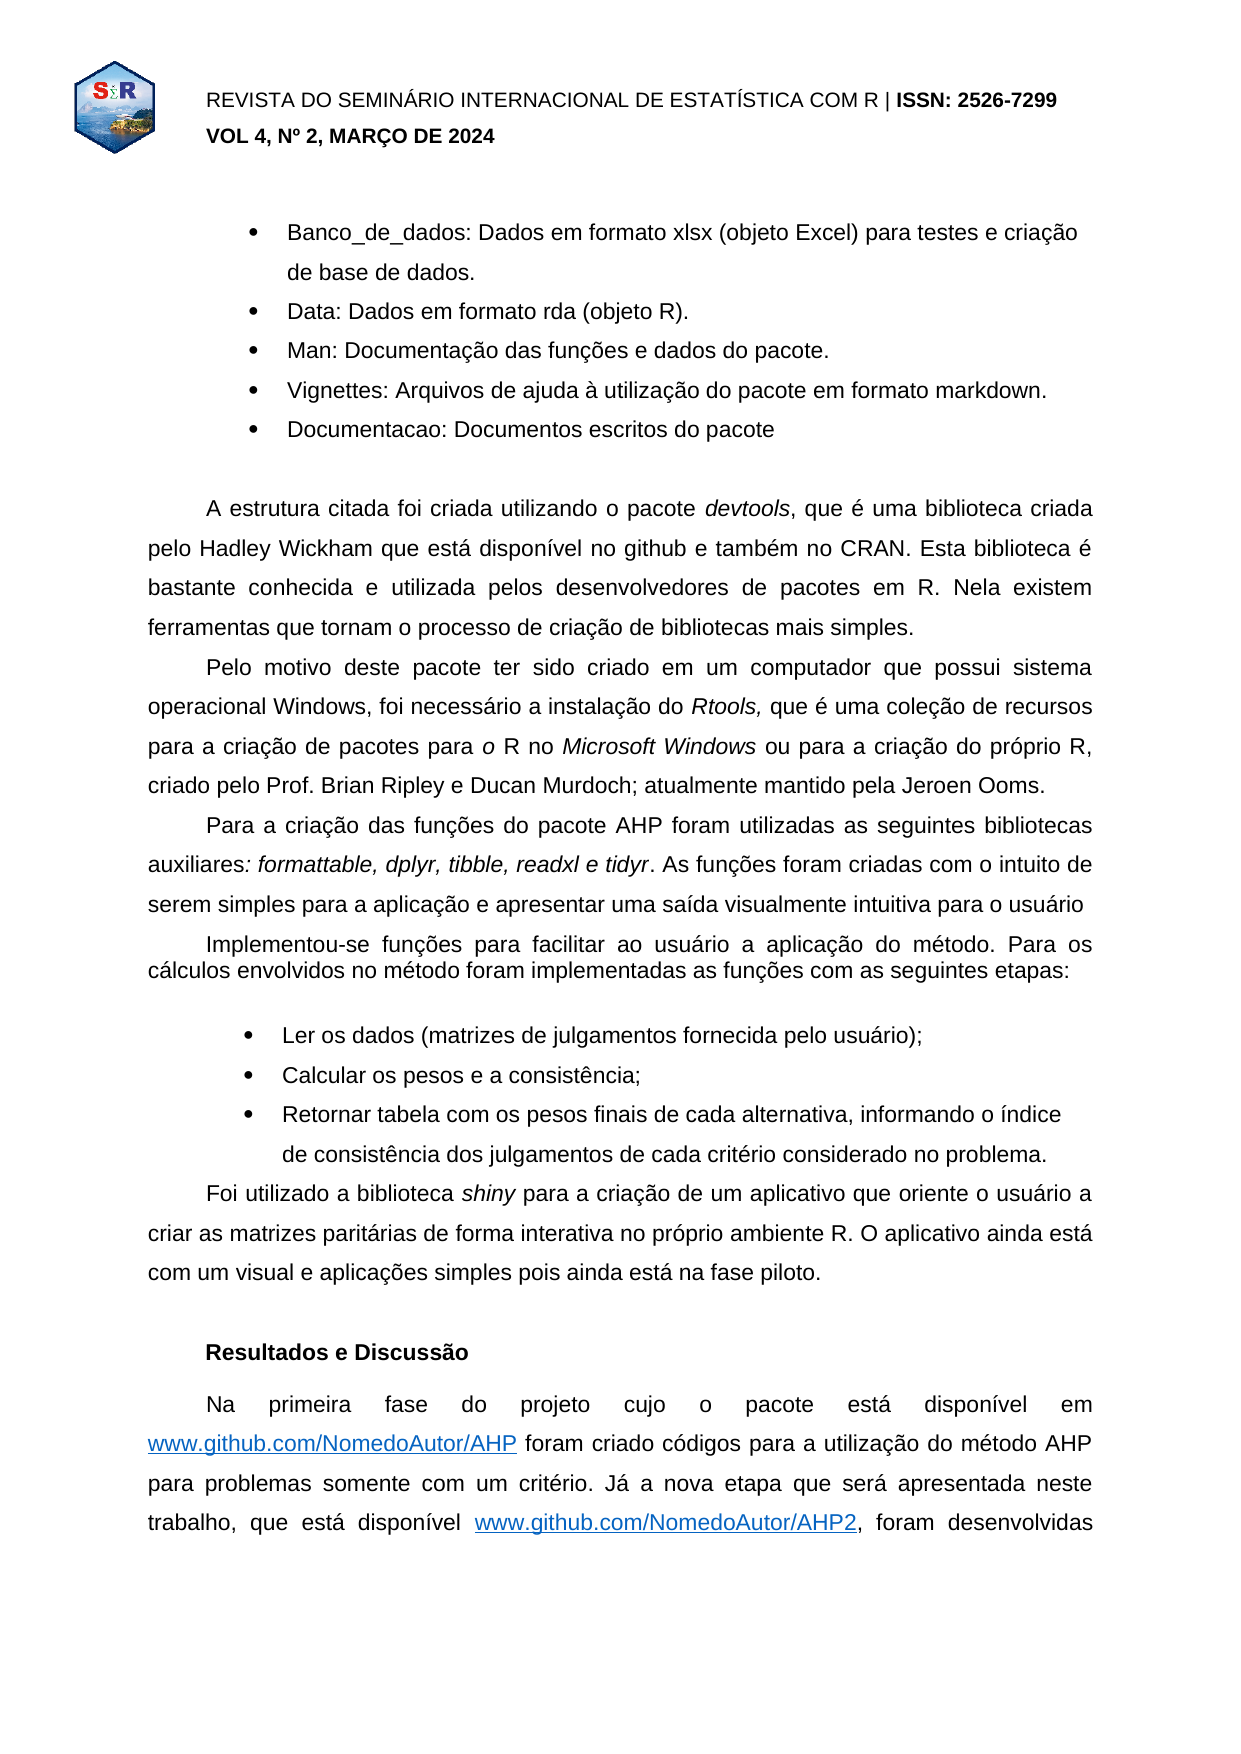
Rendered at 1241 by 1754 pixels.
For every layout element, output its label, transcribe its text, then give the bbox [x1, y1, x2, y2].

list Data: Dados em formato rda (objeto R). [249, 298, 1093, 324]
list Calcular os pesos e a consistência; [244, 1062, 1093, 1088]
picture [68, 61, 161, 154]
list Ler os dados (matrizes de julgamentos fornecida pelo usuário); [244, 1022, 1093, 1048]
list Banco_de_dados: Dados em formato xlsx (objeto Excel) para testes e criação de base de dados. [249, 219, 1093, 285]
list Man: Documentação das funções e dados do pacote. [249, 337, 1093, 364]
text Para a criação das funções do pacote AHP foram utilizadas as seguintes bibliotecas auxiliares: formattable, dplyr, tibble, readxl e tidyr. As funções foram criadas com o intuito de serem simples para a aplicação e apresentar uma saída visualmente intuitiva para o usuário [148, 812, 1093, 917]
list Retornar tabela com os pesos finais de cada alternativa, informando o índice de consistência dos julgamentos de cada critério considerado no problema. [244, 1101, 1093, 1167]
text Implementou-se funções para facilitar ao usuário a aplicação do método. Para os cálculos envolvidos no método foram implementadas as funções com as seguintes etapas: [148, 931, 1093, 983]
text Foi utilizado a biblioteca shiny para a criação de um aplicativo que oriente o usuário a criar as matrizes paritárias de forma interativa no próprio ambiente R. O aplicativo ainda está com um visual e aplicações simples pois ainda está na fase piloto. [148, 1180, 1093, 1285]
text A estrutura citada foi criada utilizando o pacote devtools, que é uma biblioteca criada pelo Hadley Wickham que está disponível no github e também no CRAN. Esta biblioteca é bastante conhecida e utilizada pelos desenvolvedores de pacotes em R. Nela existem ferramentas que tornam o processo de criação de bibliotecas mais simples. [148, 495, 1093, 640]
text Pelo motivo deste pacote ter sido criado em um computador que possui sistema operacional Windows, foi necessário a instalação do Rtools, que é uma coleção de recursos para a criação de pacotes para o R no Microsoft Windows ou para a criação do próprio R, criado pelo Prof. Brian Ripley e Ducan Murdoch; atualmente mantido pela Jeroen Ooms. [148, 654, 1093, 798]
list Documentacao: Documentos escritos do pacote [249, 416, 1093, 443]
list Vignettes: Arquivos de ajuda à utilização do pacote em formato markdown. [249, 377, 1093, 403]
subtitle Resultados e Discussão [205, 1339, 1093, 1365]
